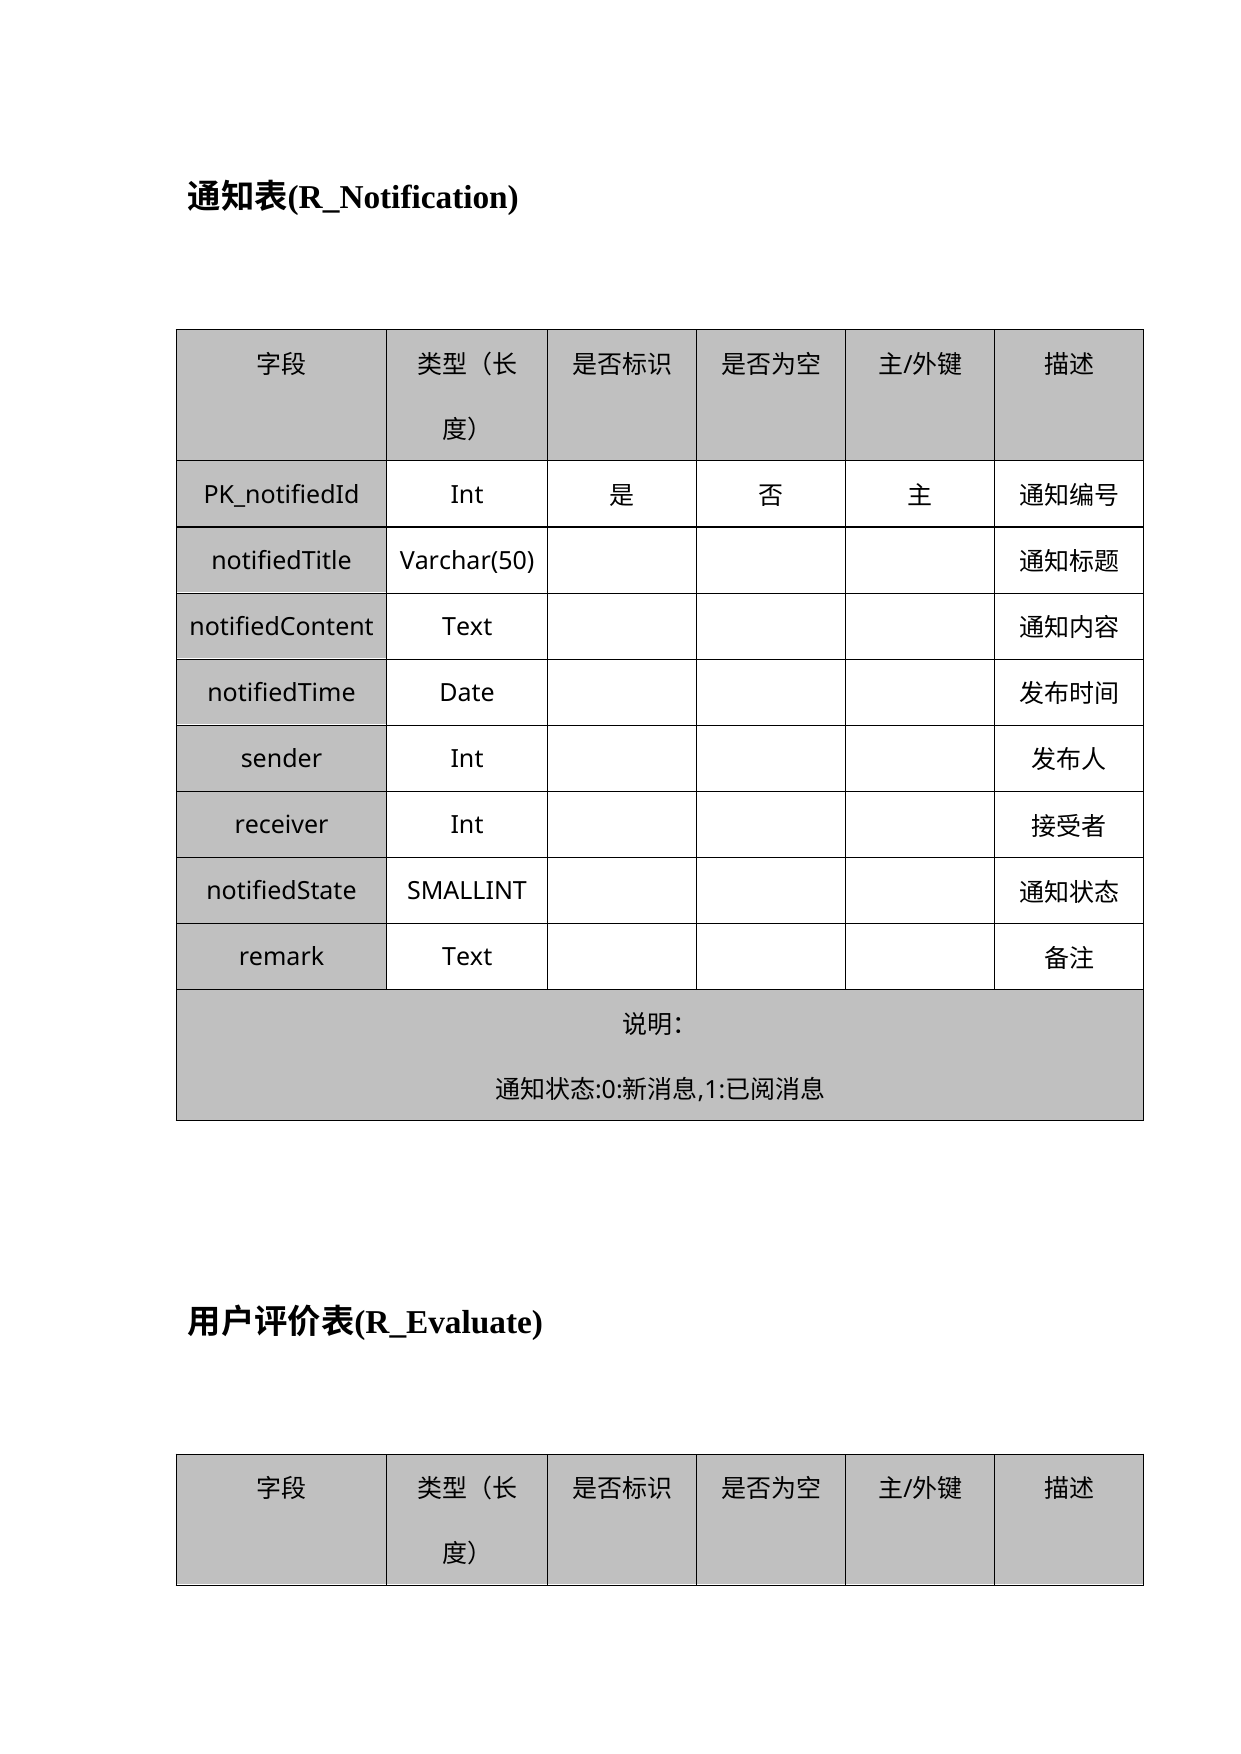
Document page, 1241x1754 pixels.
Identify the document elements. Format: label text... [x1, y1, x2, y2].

table_header 是否为空 [697, 1455, 845, 1584]
table_cell notifiedTitle [177, 528, 386, 592]
table_cell [548, 792, 696, 857]
table_header 类型（长度） [387, 1455, 547, 1584]
table_cell [697, 660, 845, 724]
table_cell [548, 726, 696, 791]
table_cell [548, 528, 696, 592]
table_cell [846, 594, 994, 658]
table_cell [697, 528, 845, 592]
table_header 主/外键 [846, 1455, 994, 1584]
table_header 描述 [995, 330, 1143, 460]
table_cell receiver [177, 792, 386, 857]
table_cell 否 [697, 461, 845, 526]
table_cell 通知状态 [995, 858, 1143, 923]
table_header 字段 [177, 330, 386, 460]
table_cell 通知内容 [995, 594, 1143, 658]
table_cell notifiedTime [177, 660, 386, 724]
table_cell [697, 858, 845, 923]
table_cell [548, 594, 696, 658]
table_cell PK_notifiedId [177, 461, 386, 526]
table_cell SMALLINT [387, 858, 547, 923]
table_cell [697, 594, 845, 658]
table_cell 发布时间 [995, 660, 1143, 724]
table_cell 发布人 [995, 726, 1143, 791]
table_header 主/外键 [846, 330, 994, 460]
table_cell [846, 858, 994, 923]
table_cell Int [387, 461, 547, 526]
table_cell [846, 528, 994, 592]
table_header 类型（长度） [387, 330, 547, 460]
table_cell [697, 792, 845, 857]
table_cell Text [387, 924, 547, 989]
table_cell [697, 924, 845, 989]
subtitle 用户评价表(R_Evaluate) [187, 1286, 1053, 1351]
table_cell 接受者 [995, 792, 1143, 857]
table_cell sender [177, 726, 386, 791]
table_cell 备注 [995, 924, 1143, 989]
table_header 是否标识 [548, 1455, 696, 1584]
table_header 是否为空 [697, 330, 845, 460]
table_cell 说明： 通知状态:0:新消息,1:已阅消息 [177, 990, 1143, 1120]
table_cell [548, 858, 696, 923]
table_cell Date [387, 660, 547, 724]
table_cell remark [177, 924, 386, 989]
table_cell [846, 726, 994, 791]
table_cell notifiedState [177, 858, 386, 923]
table_header 字段 [177, 1455, 386, 1584]
table_cell 通知标题 [995, 528, 1143, 592]
table_cell [846, 660, 994, 724]
table_cell notifiedContent [177, 594, 386, 658]
table_cell Int [387, 726, 547, 791]
table_cell 通知编号 [995, 461, 1143, 526]
table_cell 主 [846, 461, 994, 526]
table_cell [846, 792, 994, 857]
table_cell [697, 726, 845, 791]
table_header 描述 [995, 1455, 1143, 1584]
table_header 是否标识 [548, 330, 696, 460]
subtitle 通知表(R_Notification) [187, 162, 1053, 227]
table_cell Text [387, 594, 547, 658]
table_cell Int [387, 792, 547, 857]
table_cell [548, 924, 696, 989]
table_cell [846, 924, 994, 989]
table_cell Varchar(50) [387, 528, 547, 592]
table_cell 是 [548, 461, 696, 526]
table_cell [548, 660, 696, 724]
